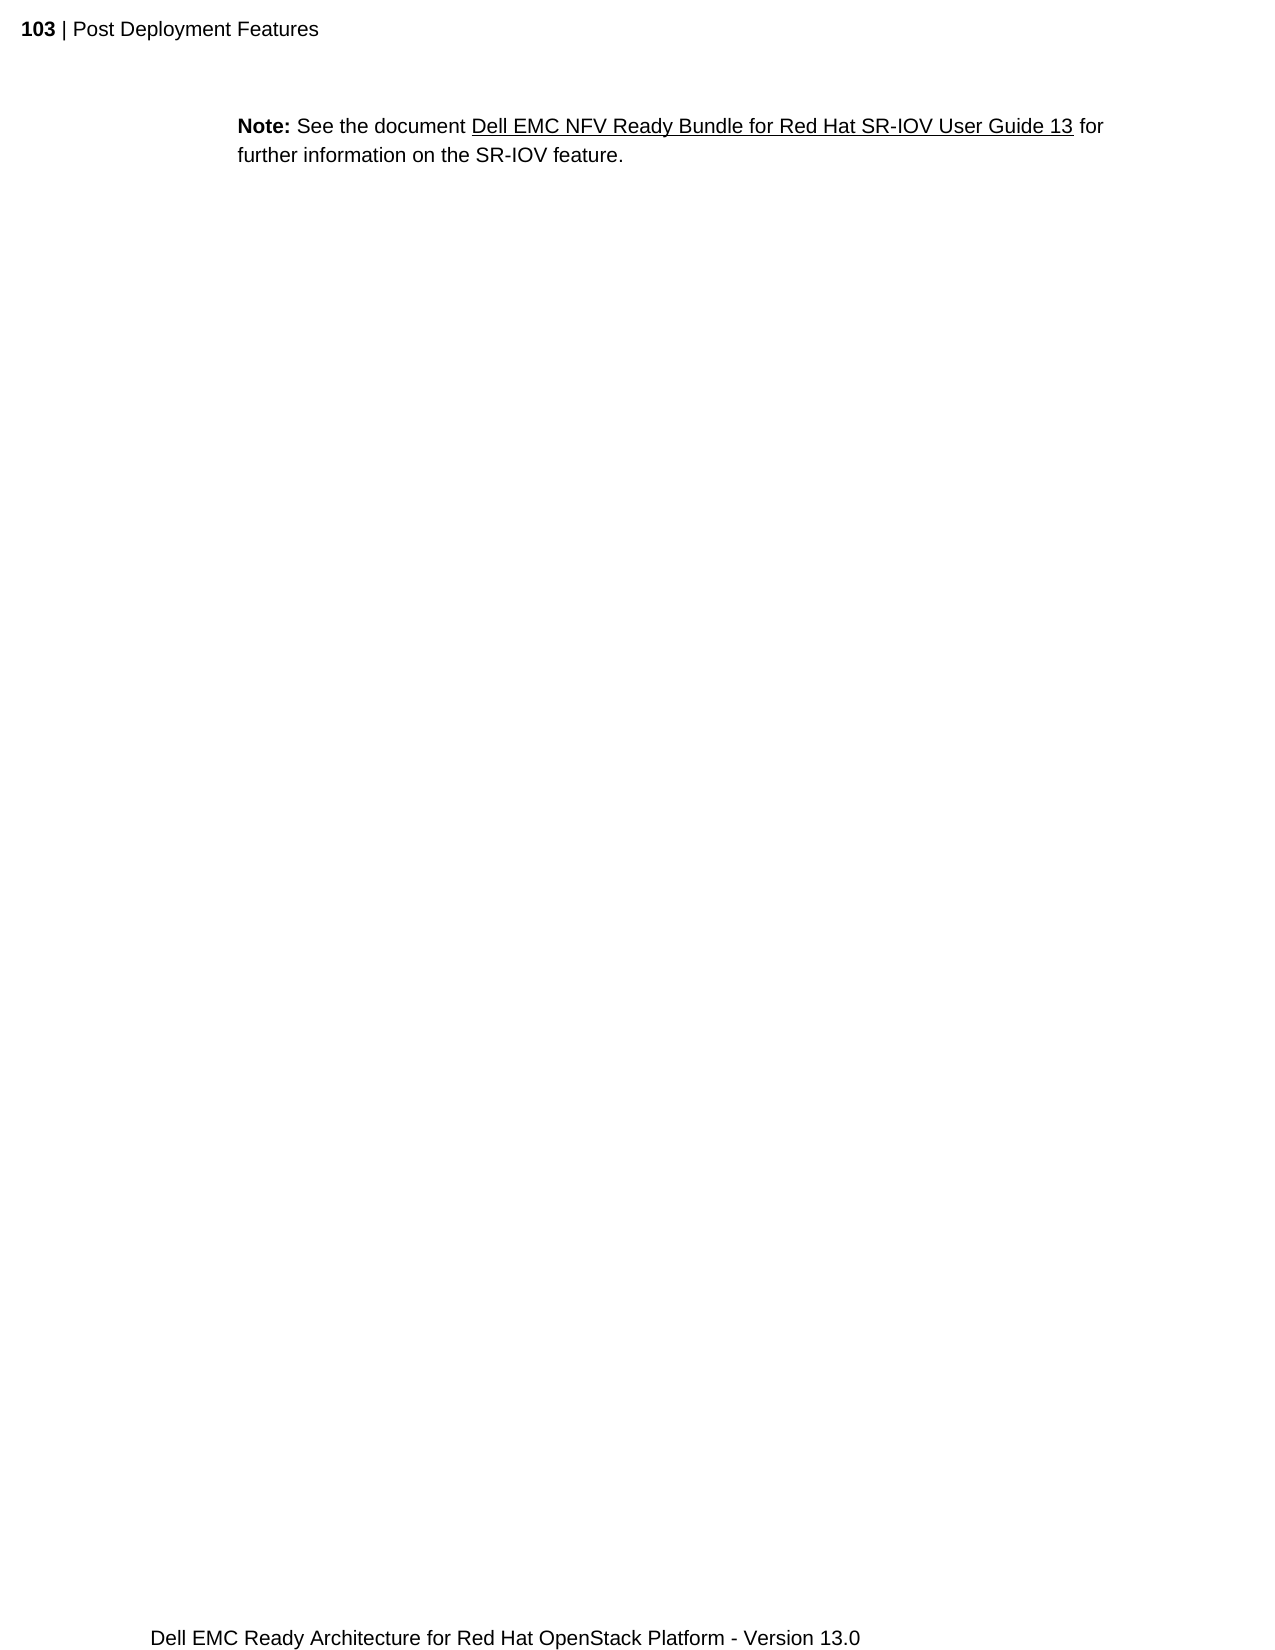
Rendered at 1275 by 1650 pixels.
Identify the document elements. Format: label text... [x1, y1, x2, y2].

text Note: See the document Dell EMC NFV Ready Bundle for Red Hat SR-IOV User Guide 13 for further information on the SR-IOV feature. [237, 114, 1119, 167]
text 103 | Post Deployment Features [21, 17, 1125, 41]
